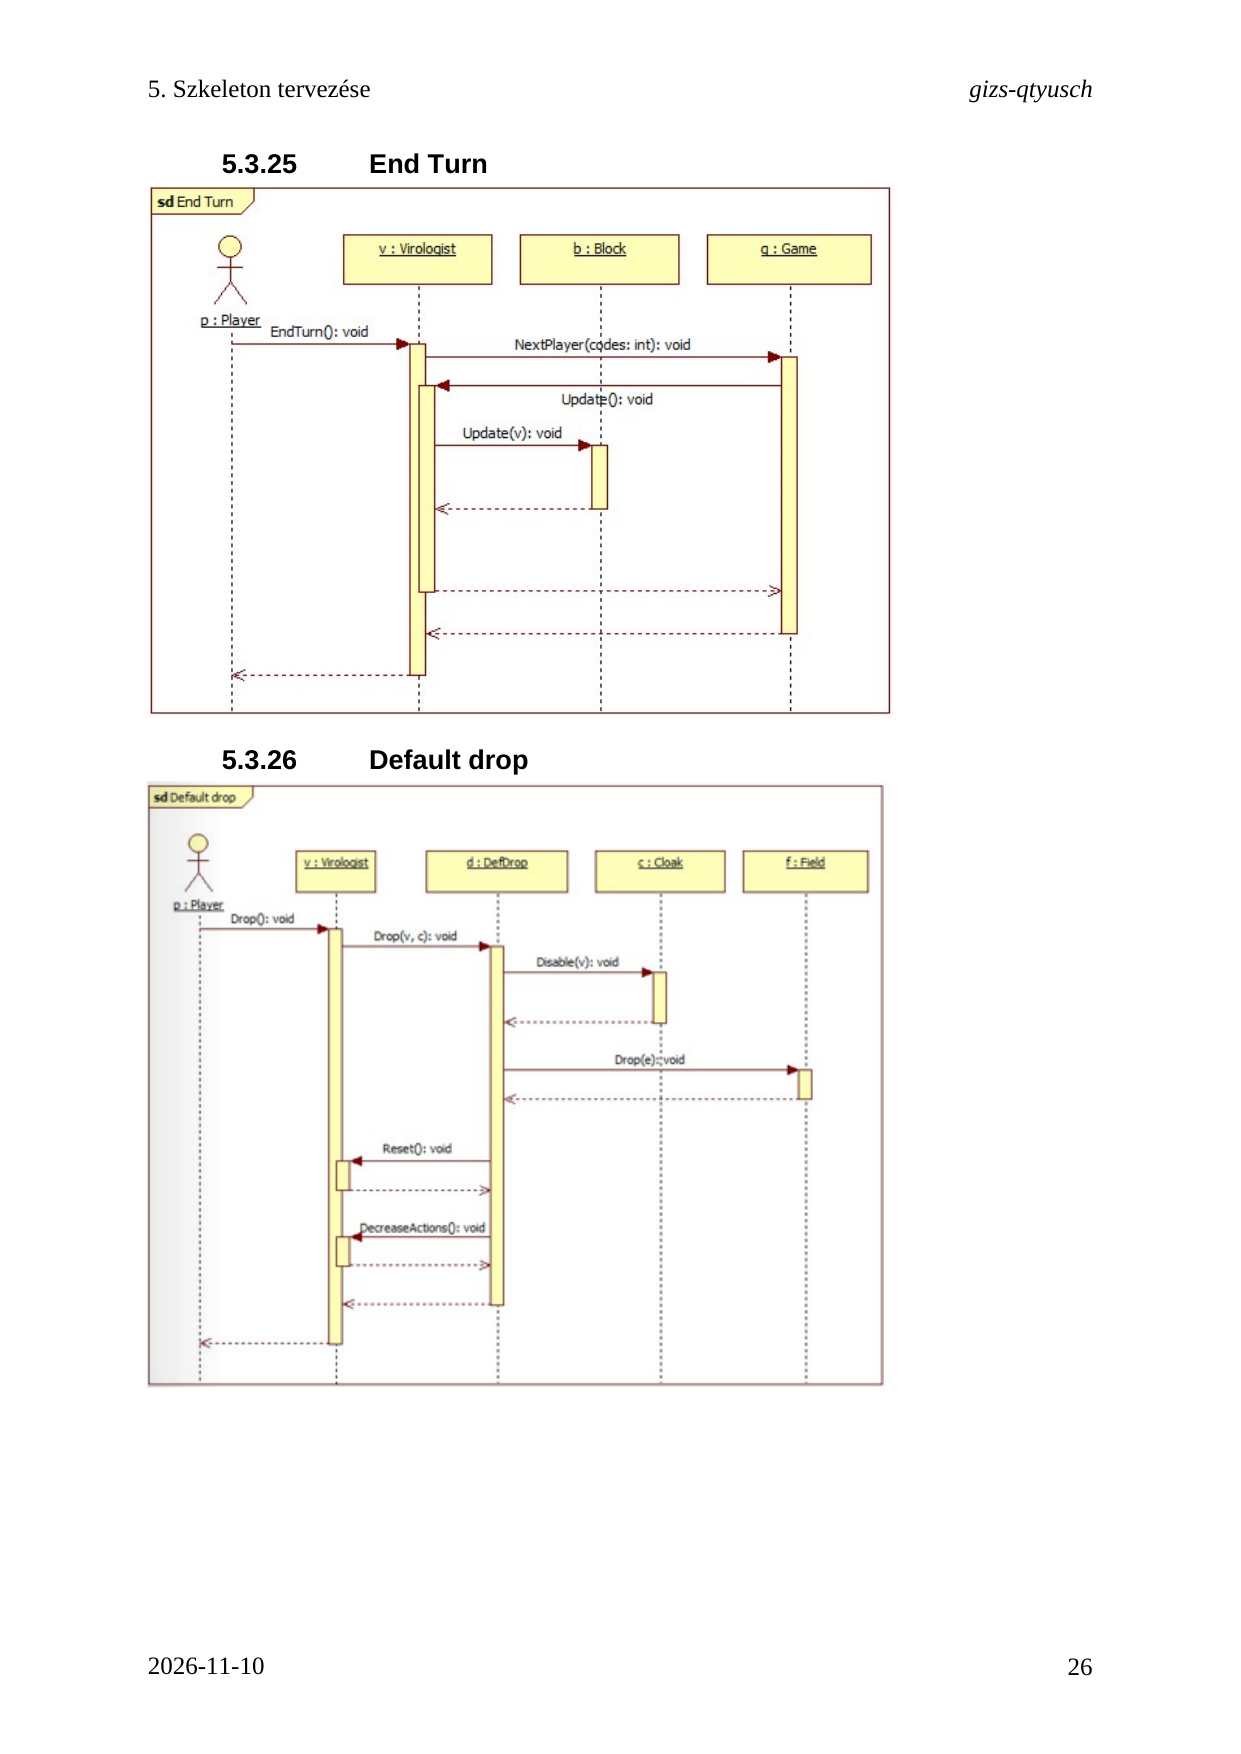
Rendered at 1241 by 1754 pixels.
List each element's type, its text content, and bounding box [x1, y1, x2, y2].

picture [147, 185, 898, 719]
subtitle Default drop [222, 744, 1093, 775]
subtitle End Turn [222, 148, 1093, 179]
picture [147, 781, 898, 1388]
